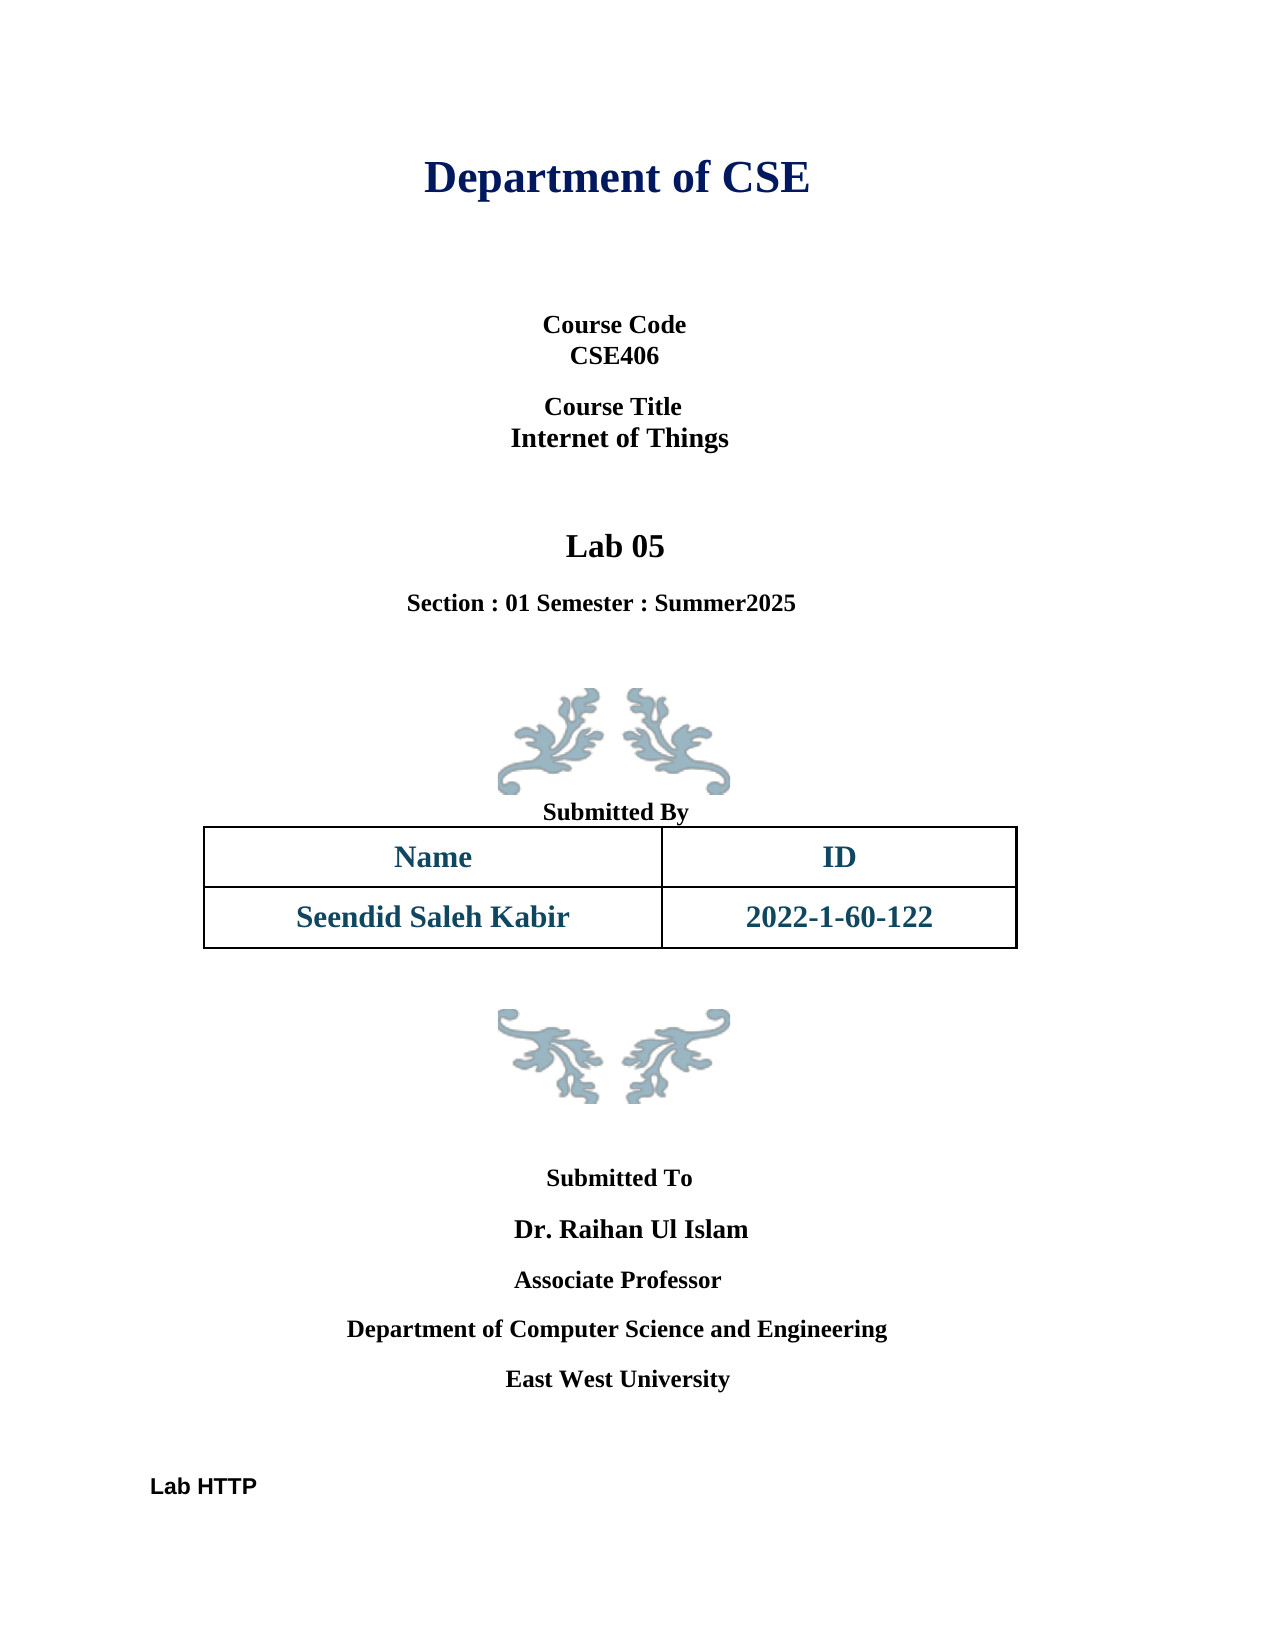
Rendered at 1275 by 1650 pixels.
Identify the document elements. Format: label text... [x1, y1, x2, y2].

text Submitted To [546, 1163, 1125, 1192]
text Department of Computer Science and Engineering [347, 1314, 1125, 1343]
text Department of CSE [424, 150, 1125, 203]
text Lab HTTP [150, 1473, 1125, 1499]
text CSE406 [569, 340, 1125, 370]
text Course Title [544, 391, 1125, 421]
text Course Code [542, 309, 1125, 339]
text Dr. Raihan Ul Islam [514, 1213, 1125, 1244]
text East West University [505, 1364, 1125, 1393]
picture [497, 1009, 730, 1104]
table_header Name [205, 828, 661, 886]
picture [497, 688, 730, 795]
text Associate Professor [514, 1265, 1125, 1293]
table_cell Seendid Saleh Kabir [205, 888, 661, 947]
text Section : 01 Semester : Summer2025 [398, 588, 1125, 617]
text Lab 05 [566, 527, 1125, 565]
text Submitted By [543, 797, 1125, 826]
text Internet of Things [471, 421, 1125, 453]
table_cell 2022-1-60-122 [663, 888, 1015, 947]
table_header ID [663, 828, 1015, 886]
